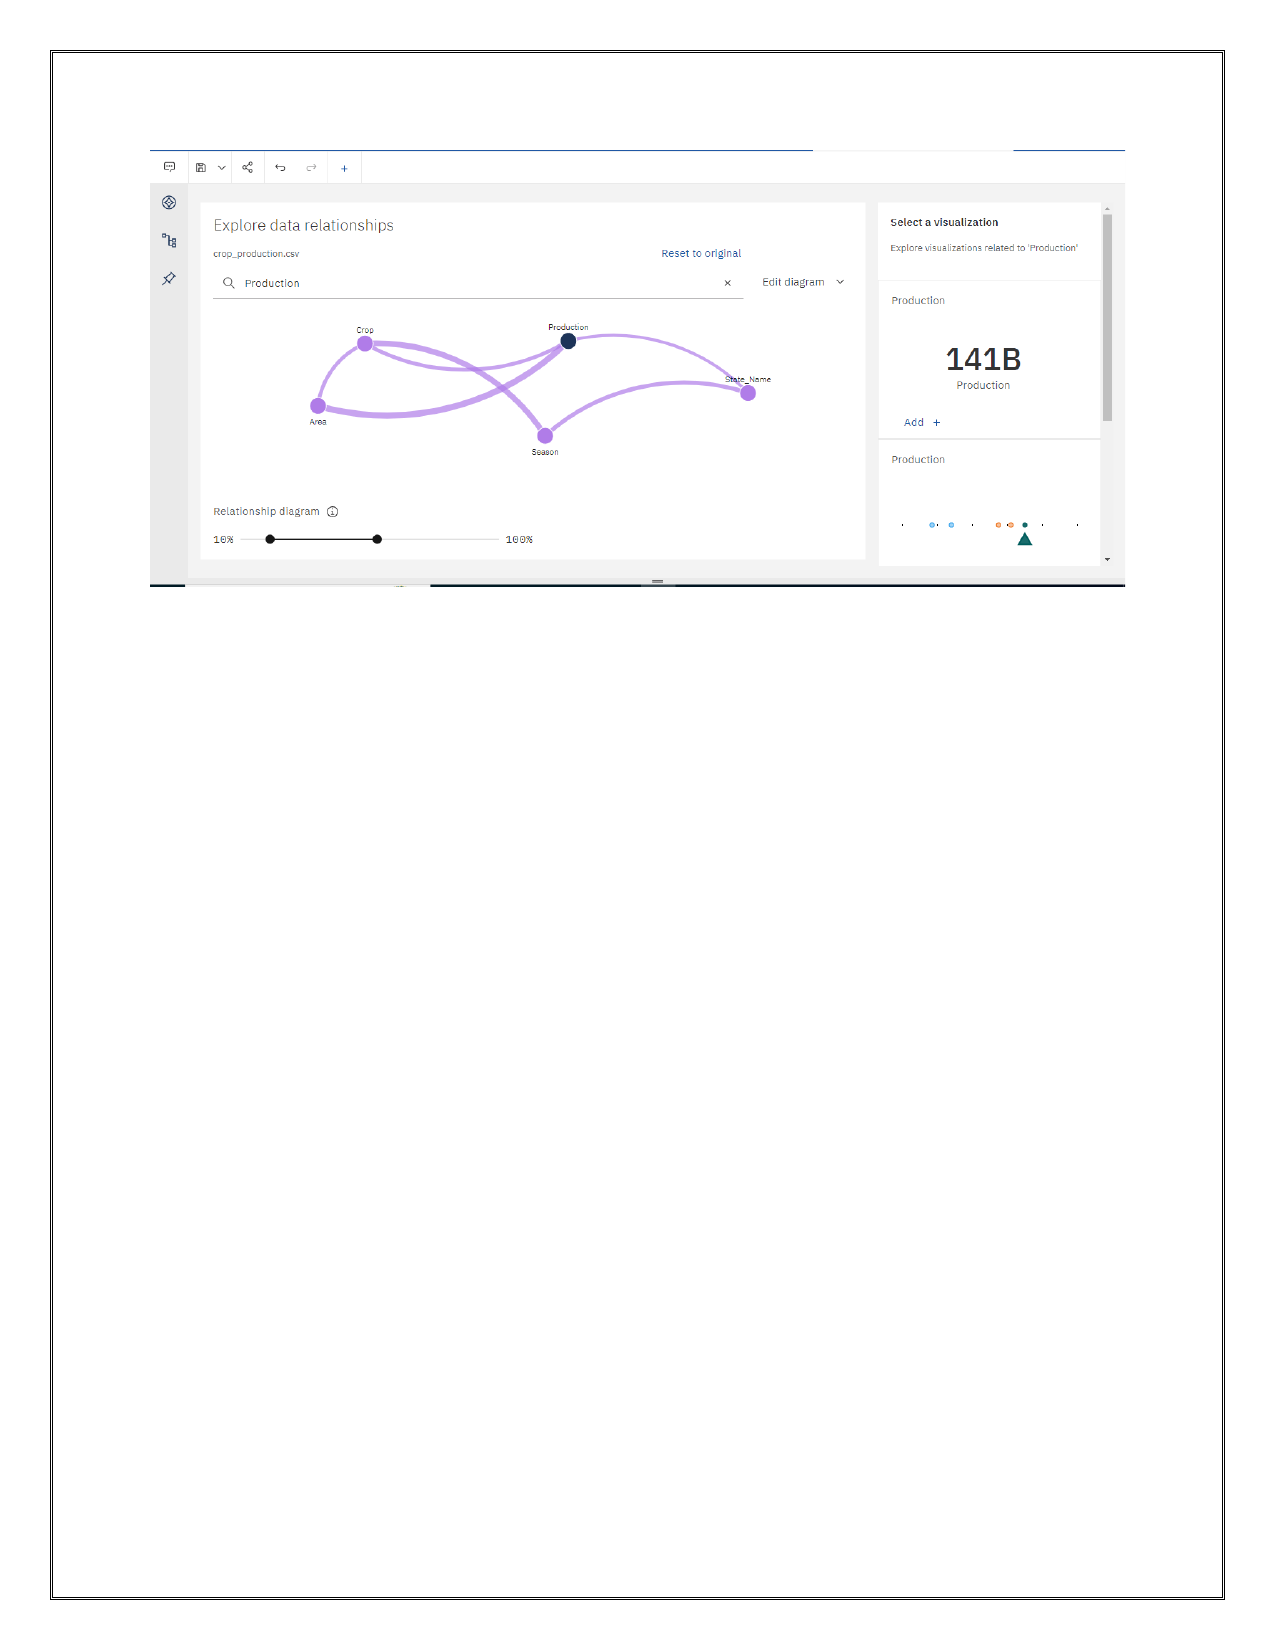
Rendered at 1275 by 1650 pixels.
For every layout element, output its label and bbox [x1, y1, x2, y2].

picture [150, 150, 1125, 587]
